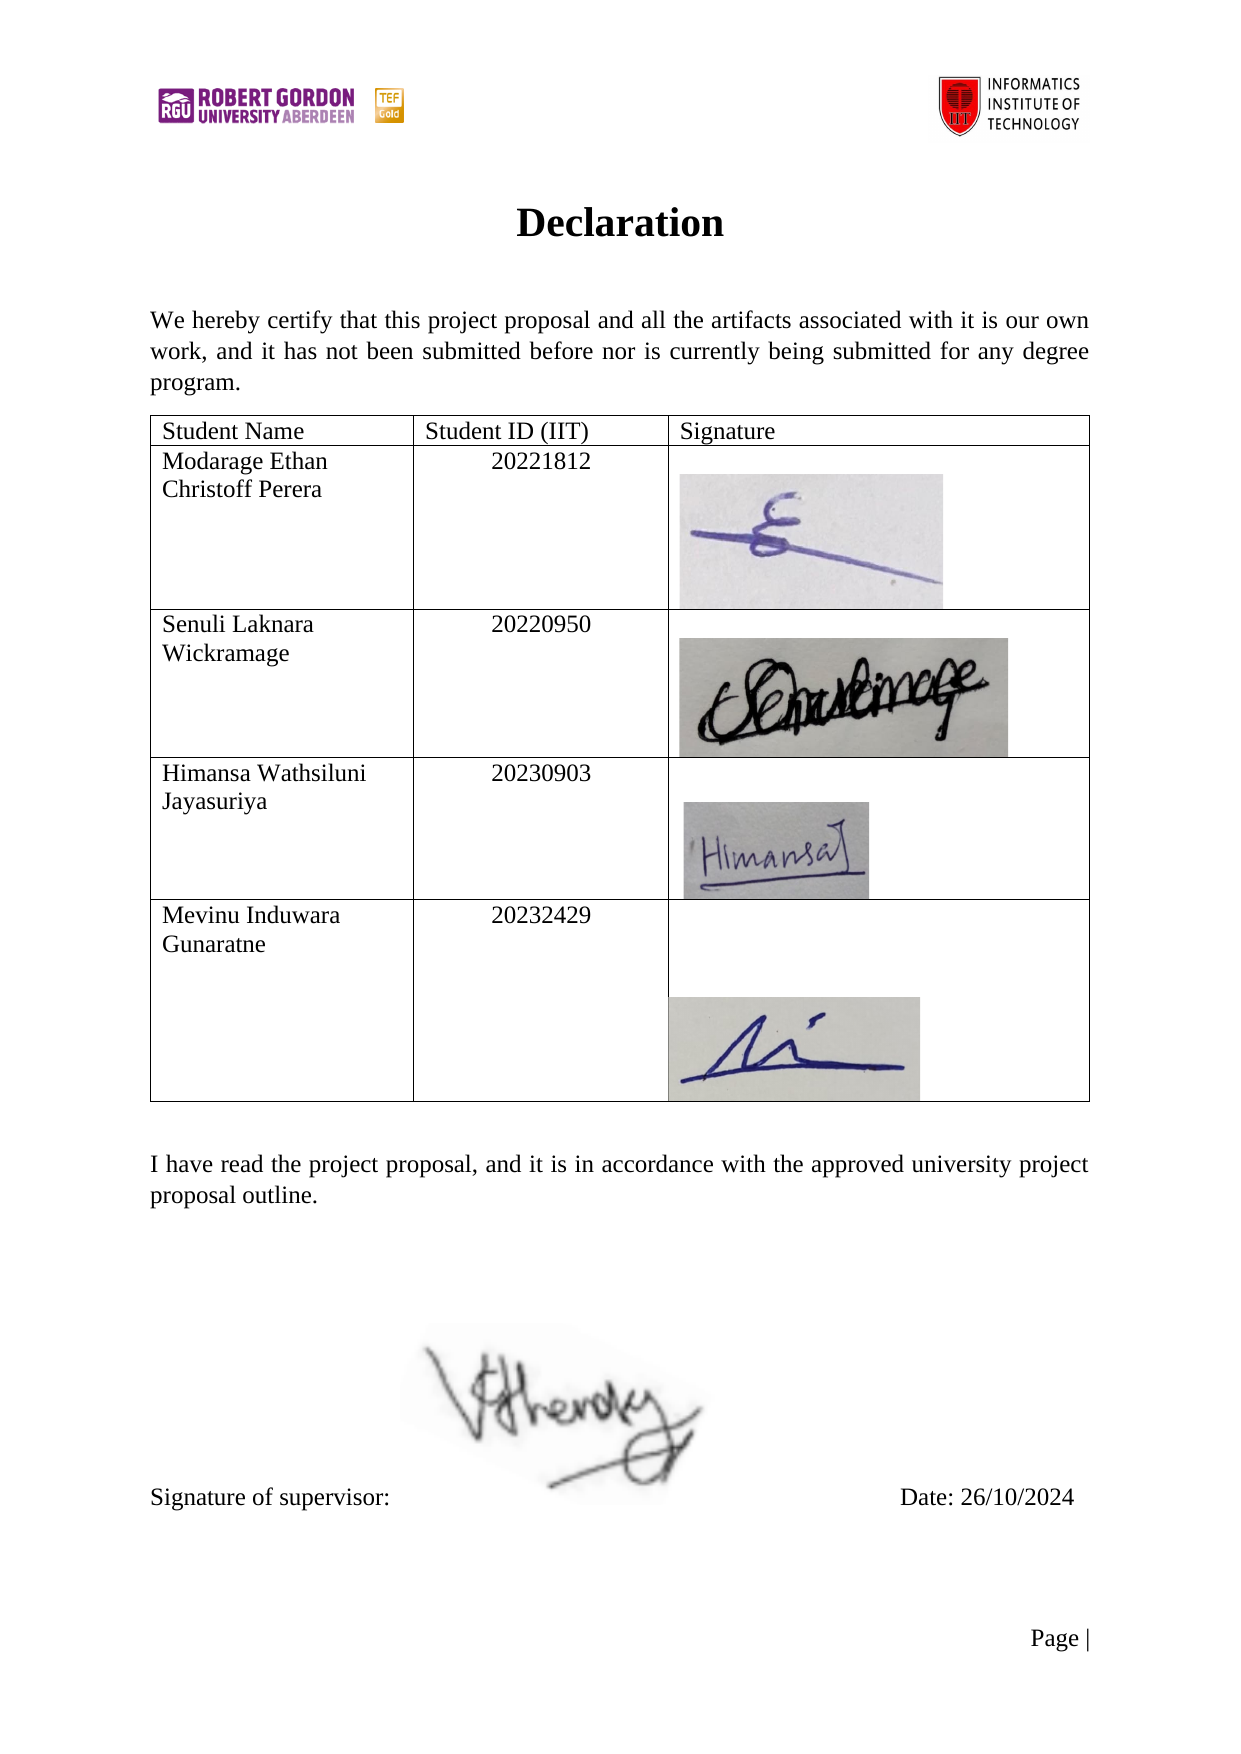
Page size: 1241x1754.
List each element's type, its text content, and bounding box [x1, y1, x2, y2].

picture [150, 82, 413, 129]
table_cell [669, 446, 1089, 608]
table_cell [669, 610, 1089, 757]
table_cell 20232429 [414, 900, 668, 1101]
text We hereby certify that this project proposal and all the artifacts associated with it is our own work, and it has not been submitted before nor is currently being submitted for any degree program. [150, 305, 1090, 396]
text I have read the project proposal, and it is in accordance with the approved university project proposal outline. [150, 1149, 1090, 1209]
picture [927, 75, 1091, 143]
table_cell Mevinu Induwara Gunaratne [151, 900, 413, 1101]
picture [679, 638, 1009, 757]
table_cell Senuli Laknara Wickramage [151, 610, 413, 757]
table_cell 20230903 [414, 758, 668, 899]
table_cell [669, 900, 1089, 1101]
table_cell Modarage Ethan Christoff Perera [151, 446, 413, 608]
table_cell 20220950 [414, 610, 668, 757]
picture [679, 474, 944, 609]
table_header Student ID (IIT) [414, 416, 668, 445]
table_cell [669, 758, 1089, 899]
picture [683, 802, 870, 899]
table_header Signature [669, 416, 1089, 445]
subtitle Declaration [150, 197, 1090, 245]
table_cell 20221812 [414, 446, 668, 608]
picture [396, 1323, 736, 1505]
table_cell Himansa Wathsiluni Jayasuriya [151, 758, 413, 899]
table_header Student Name [151, 416, 413, 445]
picture [668, 997, 921, 1101]
